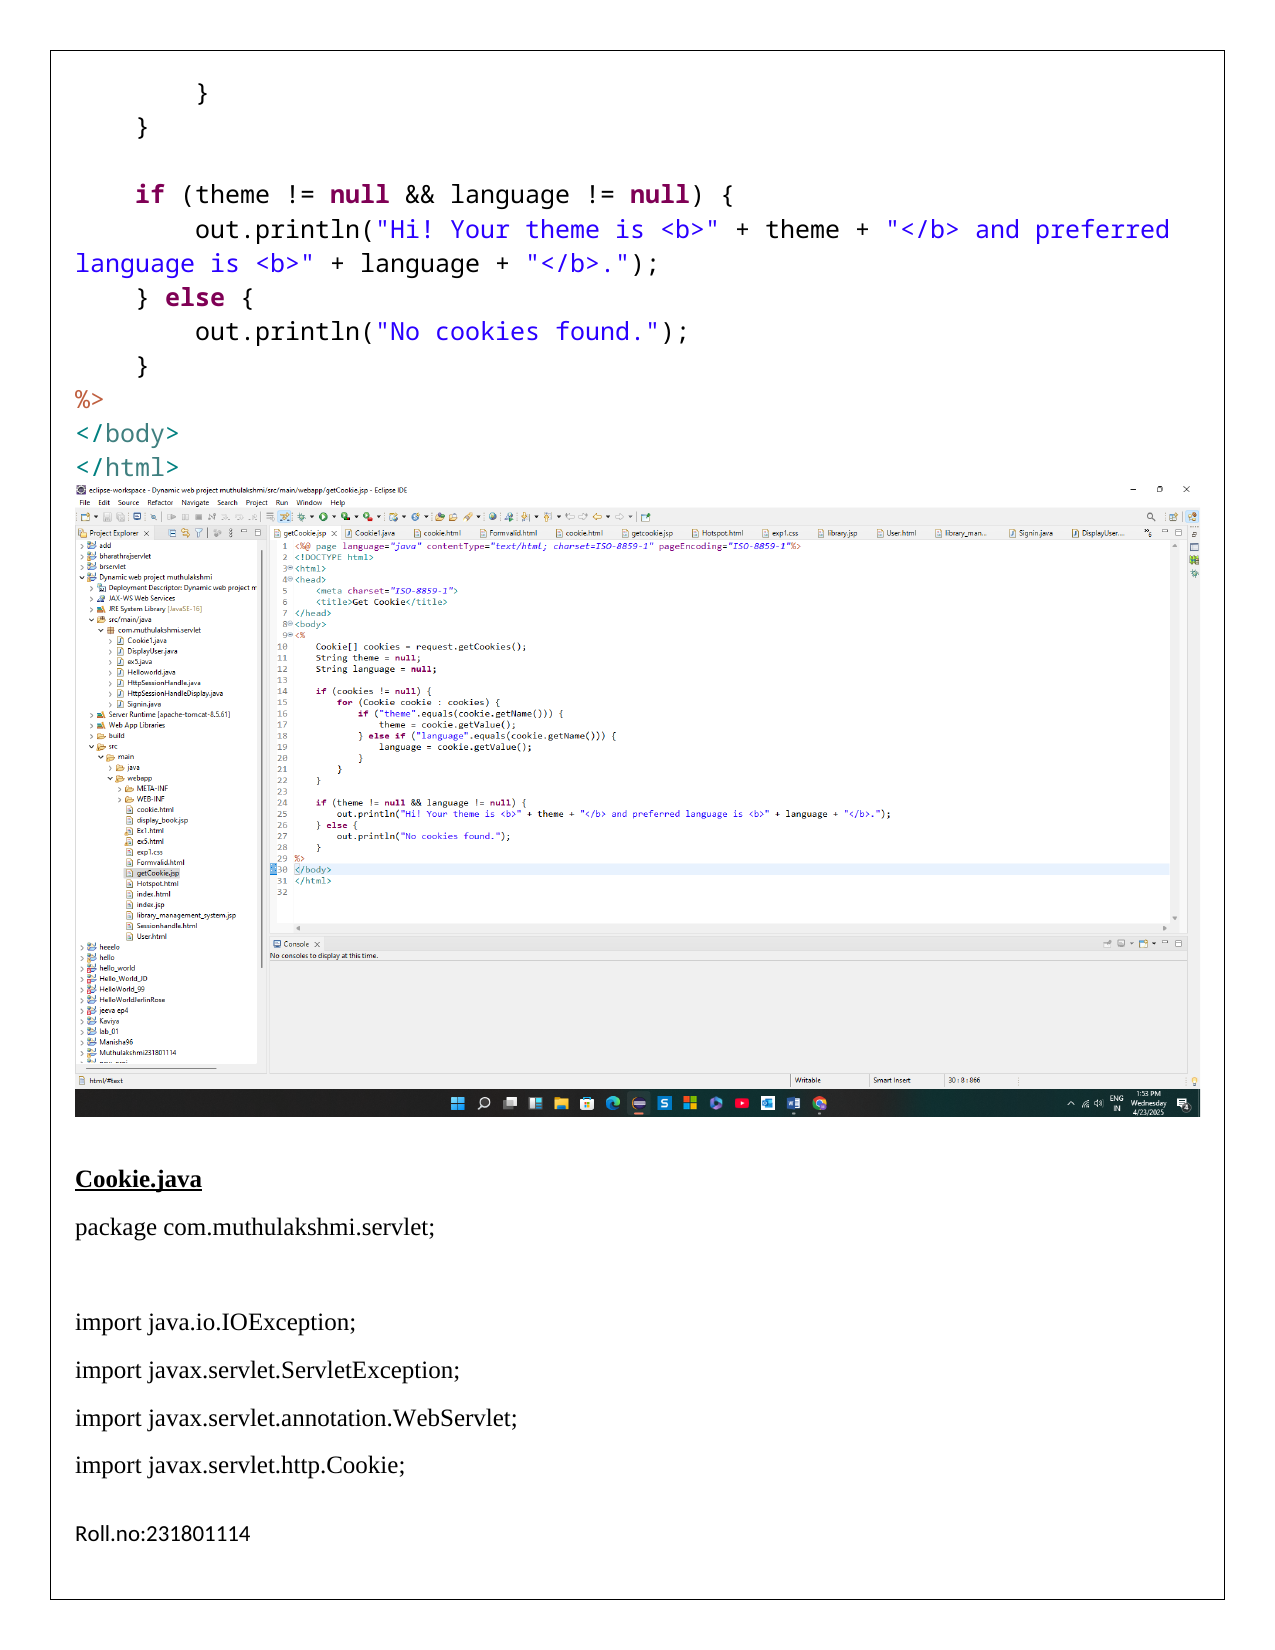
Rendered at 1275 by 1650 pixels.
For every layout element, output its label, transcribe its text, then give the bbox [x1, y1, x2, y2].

text import javax.servlet.http.Cookie; [75, 1451, 1200, 1479]
text import javax.servlet.ServletException; [75, 1355, 1200, 1384]
text </body> [75, 416, 1200, 450]
text %> [75, 382, 1200, 416]
text </html> [75, 450, 1200, 483]
text out.println("Hi! Your theme is <b>" + theme + "</b> and preferred language is <b>" + language + "</b>."); [75, 211, 1200, 279]
text package com.muthulakshmi.servlet; [75, 1212, 1200, 1241]
text } [75, 109, 1200, 143]
picture [75, 483, 1200, 1117]
text import java.io.IOException; [75, 1307, 1200, 1336]
text Cookie.java [75, 1164, 1200, 1193]
text } [75, 75, 1200, 109]
text out.println("No cookies found."); [75, 313, 1200, 347]
text if (theme != null && language != null) { [75, 177, 1200, 211]
text import javax.servlet.annotation.WebServlet; [75, 1403, 1200, 1432]
text } [75, 347, 1200, 382]
text } else { [75, 279, 1200, 313]
